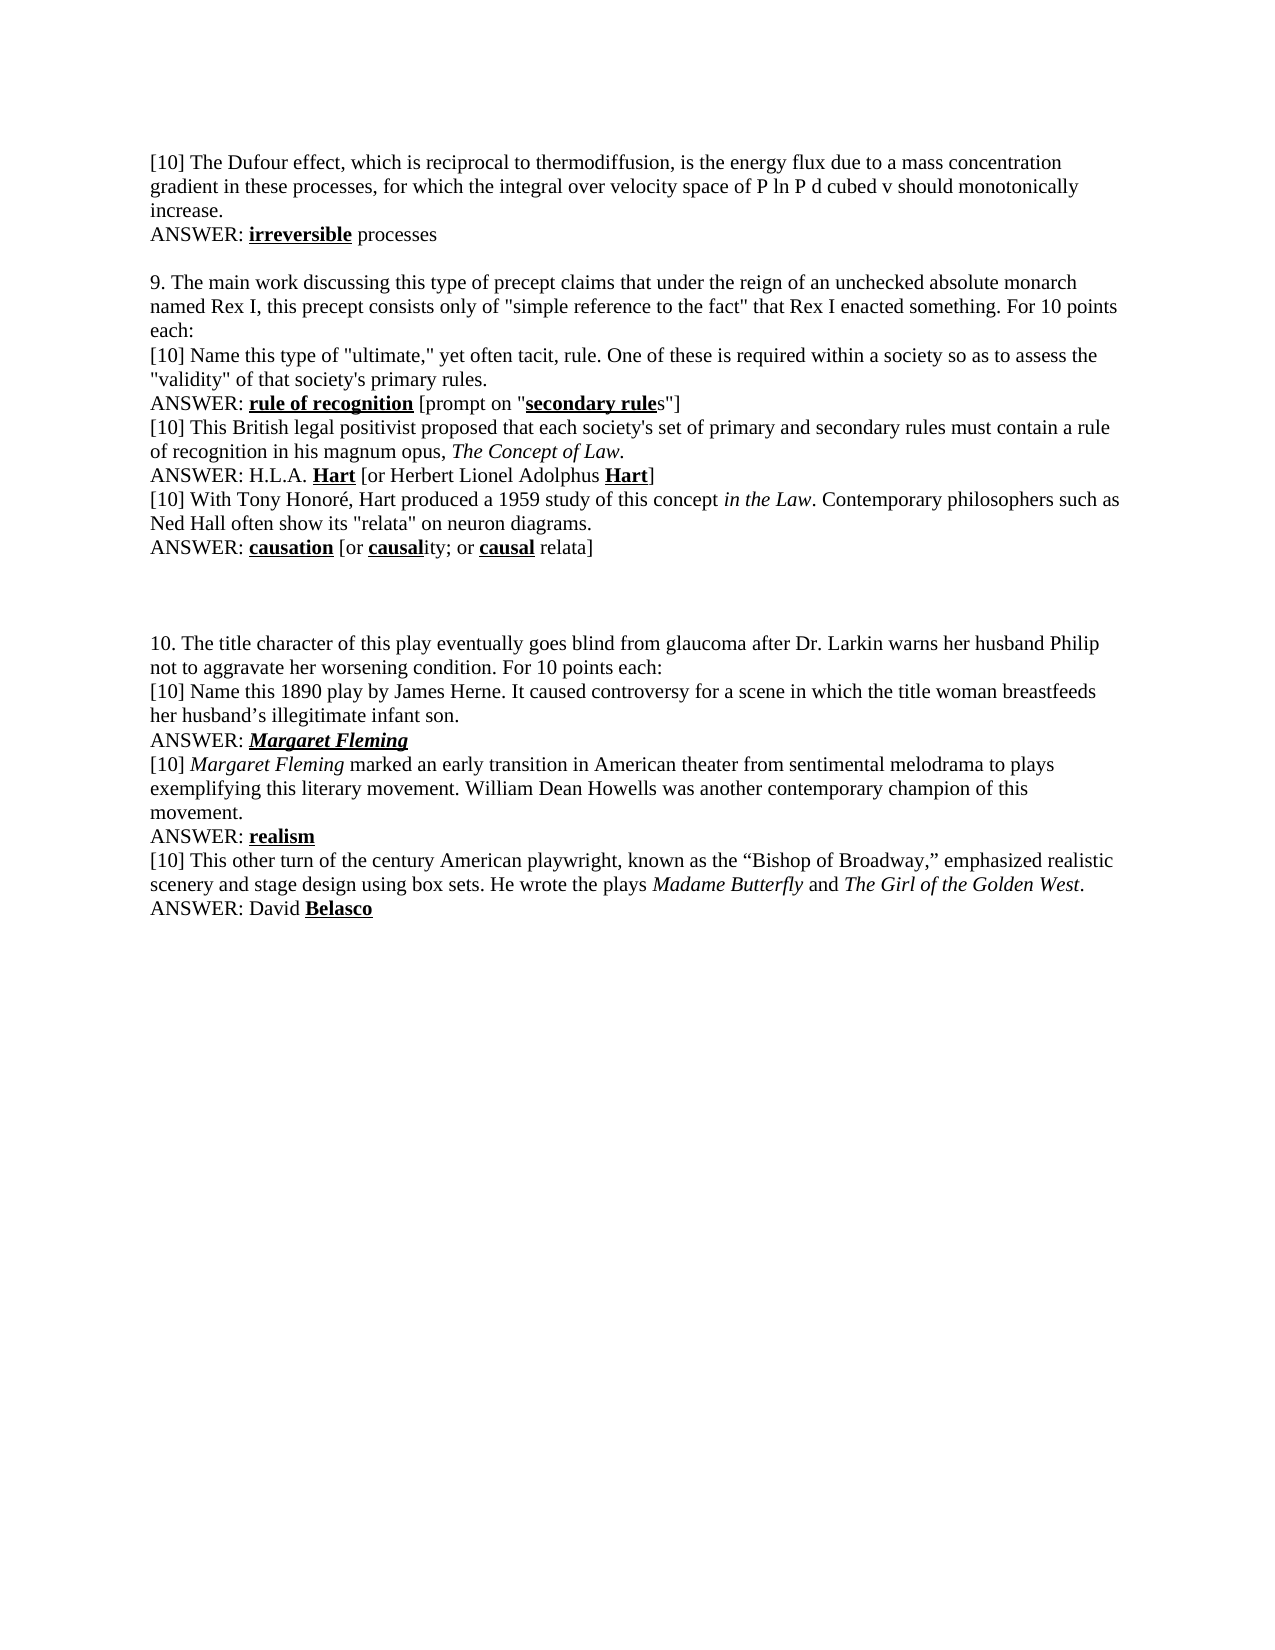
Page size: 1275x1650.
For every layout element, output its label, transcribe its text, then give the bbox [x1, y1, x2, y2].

text [10] This other turn of the century American playwright, known as the “Bishop of Broadway,” emphasized realistic scenery and stage design using box sets. He wrote the plays Madame Butterfly and The Girl of the Golden West. [150, 848, 1125, 896]
text ANSWER: realism [150, 824, 1125, 848]
text ANSWER: Margaret Fleming [150, 727, 1125, 752]
text [10] The Dufour effect, which is reciprocal to thermodiffusion, is the energy flux due to a mass concentration gradient in these processes, for which the integral over velocity space of P ln P d cubed v should monotonically increase. [150, 150, 1125, 222]
text ANSWER: irreversible processes [150, 222, 1125, 246]
text ANSWER: causation [or causality; or causal relata] [150, 535, 1125, 559]
text 10. The title character of this play eventually goes blind from glaucoma after Dr. Larkin warns her husband Philip not to aggravate her worsening condition. For 10 points each: [150, 631, 1125, 679]
text [10] Name this 1890 play by James Herne. It caused controversy for a scene in which the title woman breastfeeds her husband’s illegitimate infant son. [150, 679, 1125, 727]
text [10] Name this type of "ultimate," yet often tacit, rule. One of these is required within a society so as to assess the "validity" of that society's primary rules. [150, 342, 1125, 391]
text [10] This British legal positivist proposed that each society's set of primary and secondary rules must contain a rule of recognition in his magnum opus, The Concept of Law. [150, 415, 1125, 463]
text [10] With Tony Honoré, Hart produced a 1959 study of this concept in the Law. Contemporary philosophers such as Ned Hall often show its "relata" on neuron diagrams. [150, 487, 1125, 535]
text [10] Margaret Fleming marked an early transition in American theater from sentimental melodrama to plays exemplifying this literary movement. William Dean Howells was another contemporary champion of this movement. [150, 752, 1125, 824]
text 9. The main work discussing this type of precept claims that under the reign of an unchecked absolute monarch named Rex I, this precept consists only of "simple reference to the fact" that Rex I enacted something. For 10 points each: [150, 270, 1125, 342]
text ANSWER: H.L.A. Hart [or Herbert Lionel Adolphus Hart] [150, 463, 1125, 487]
text ANSWER: David Belasco [150, 896, 1125, 920]
text ANSWER: rule of recognition [prompt on "secondary rules"] [150, 391, 1125, 415]
